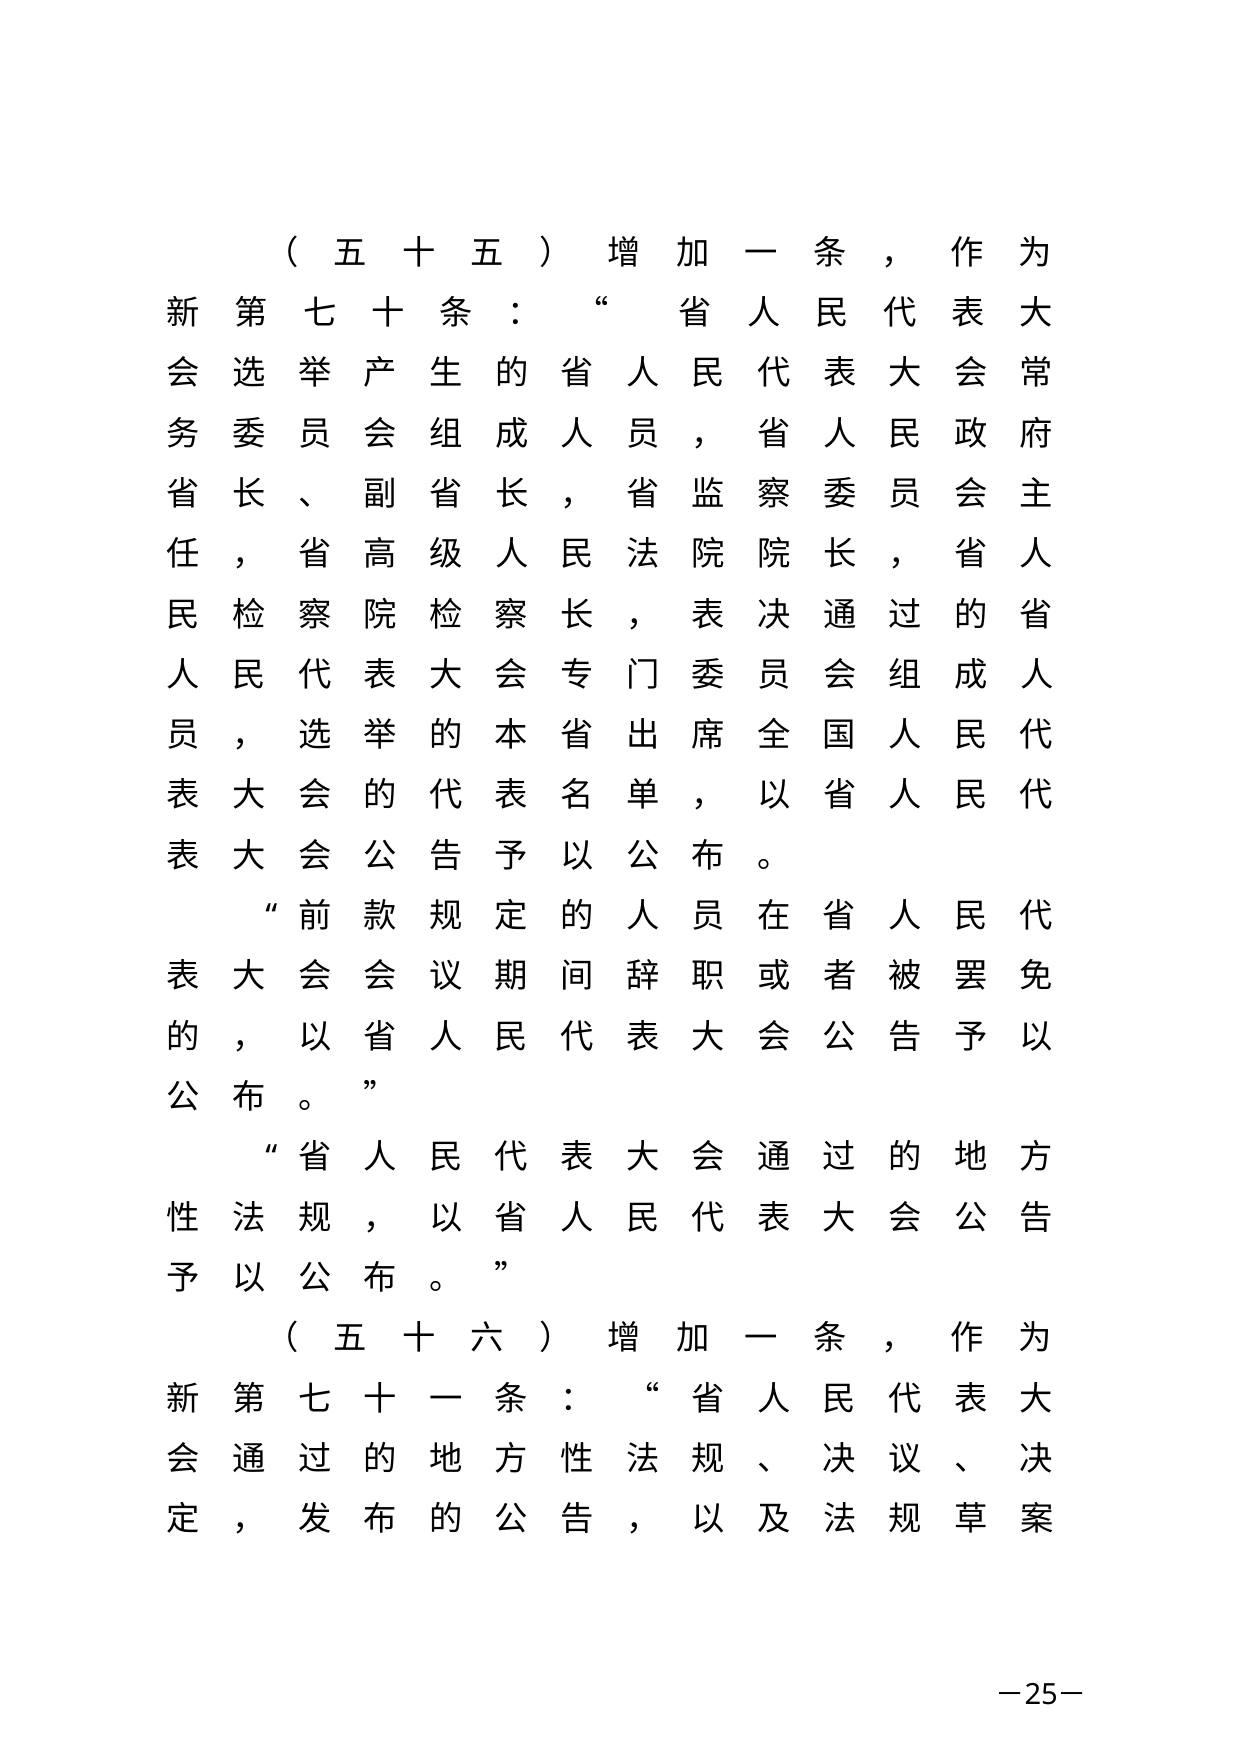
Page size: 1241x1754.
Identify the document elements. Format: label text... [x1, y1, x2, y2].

text “前款规定的人员在省人民代表大会会议期间辞职或者被罢免的，以省人民代表大会公告予以公布。” [167, 883, 1085, 1124]
text （五十五）增加一条，作为新第七十条：“ 省人民代表大会选举产生的省人民代表大会常务委员会组成人员，省人民政府省长、副省长，省监察委员会主任，省高级人民法院院长，省人民检察院检察长，表决通过的省人民代表大会专门委员会组成人员，选举的本省出席全国人民代表大会的代表名单，以省人民代表大会公告予以公布。 [167, 219, 1085, 883]
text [167, 1305, 1085, 1546]
text “省人民代表大会通过的地方性法规，以省人民代表大会公告予以公布。” [167, 1124, 1085, 1305]
